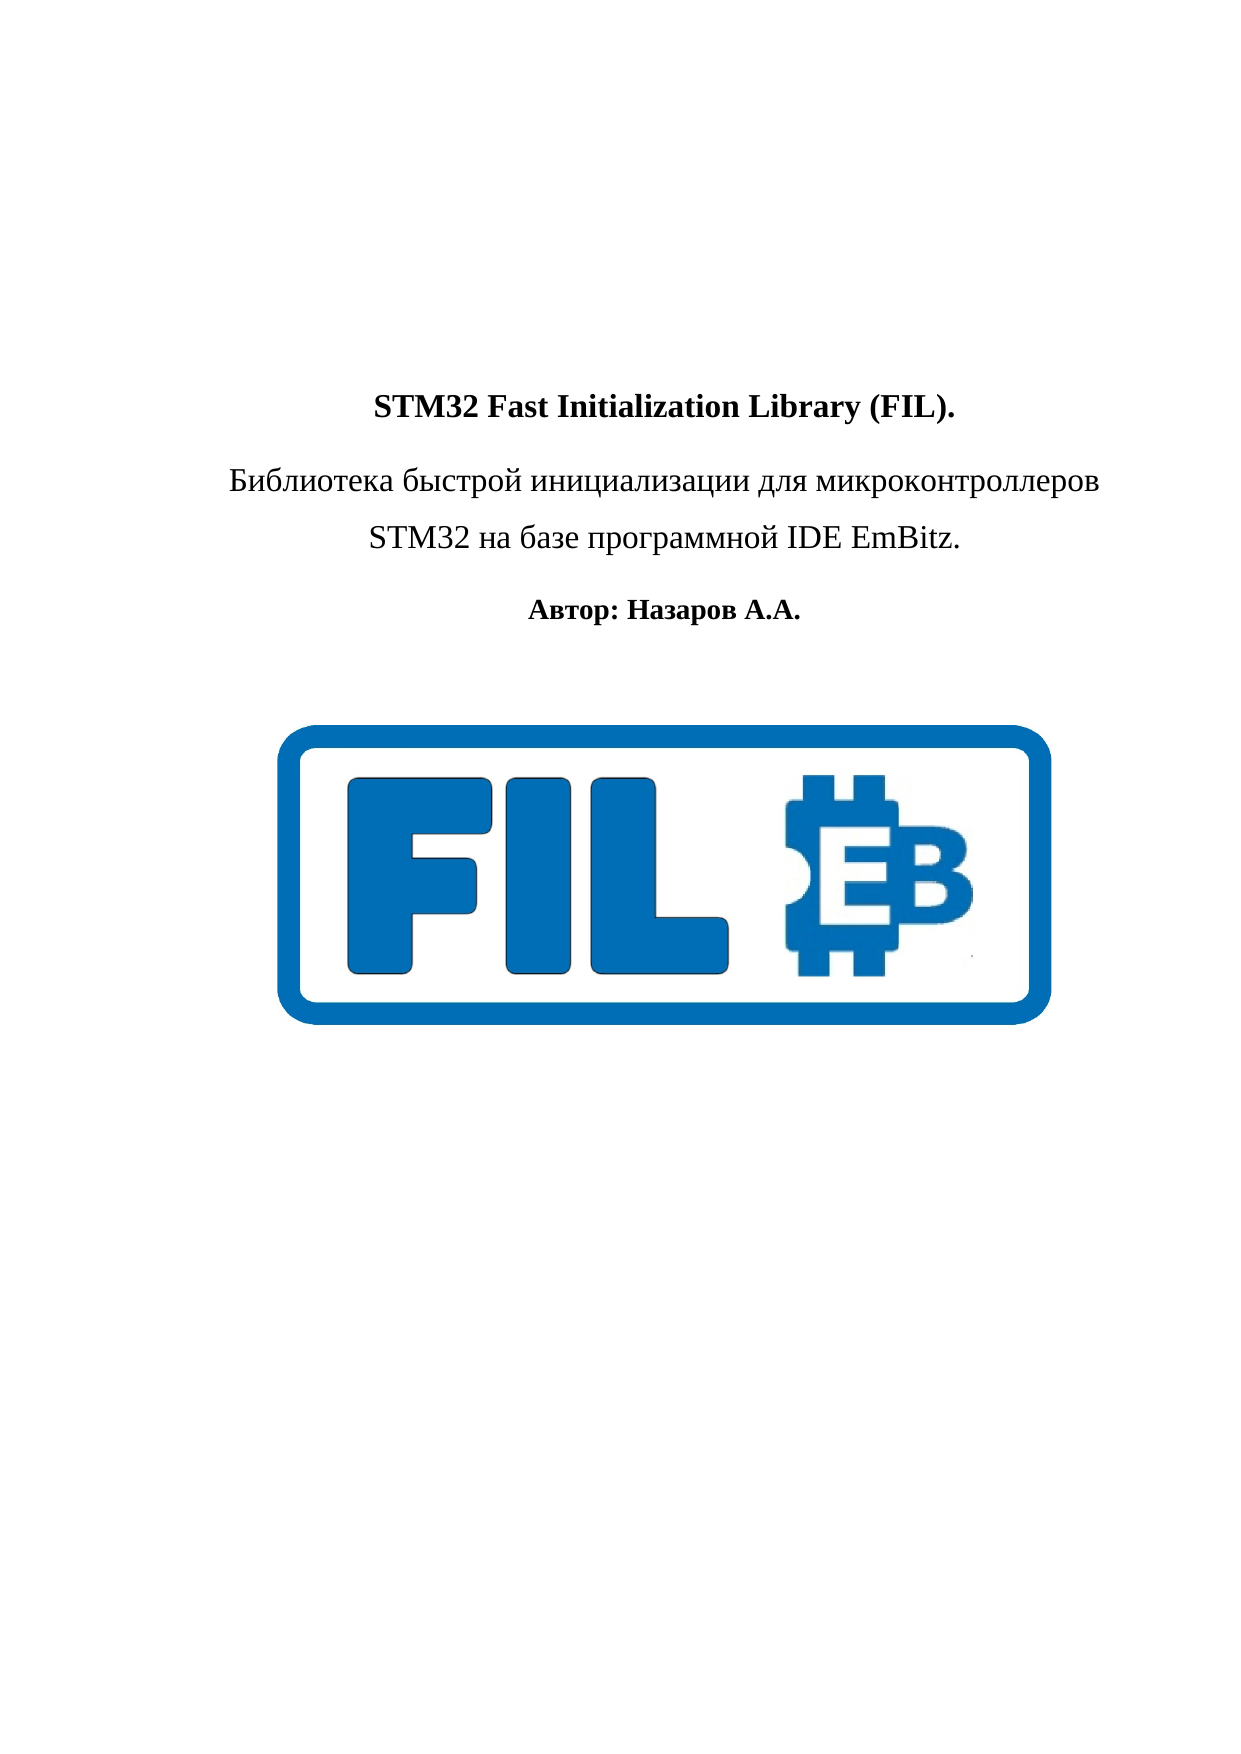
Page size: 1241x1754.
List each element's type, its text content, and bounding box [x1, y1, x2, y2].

picture [277, 725, 1052, 1026]
text Автор: Назаров А.А. [177, 592, 1152, 625]
text Библиотека быстрой инициализации для микроконтроллеров STM32 на базе программной IDE EmBitz. [177, 460, 1152, 556]
text STM32 Fast Initialization Library (FIL). [177, 386, 1152, 424]
